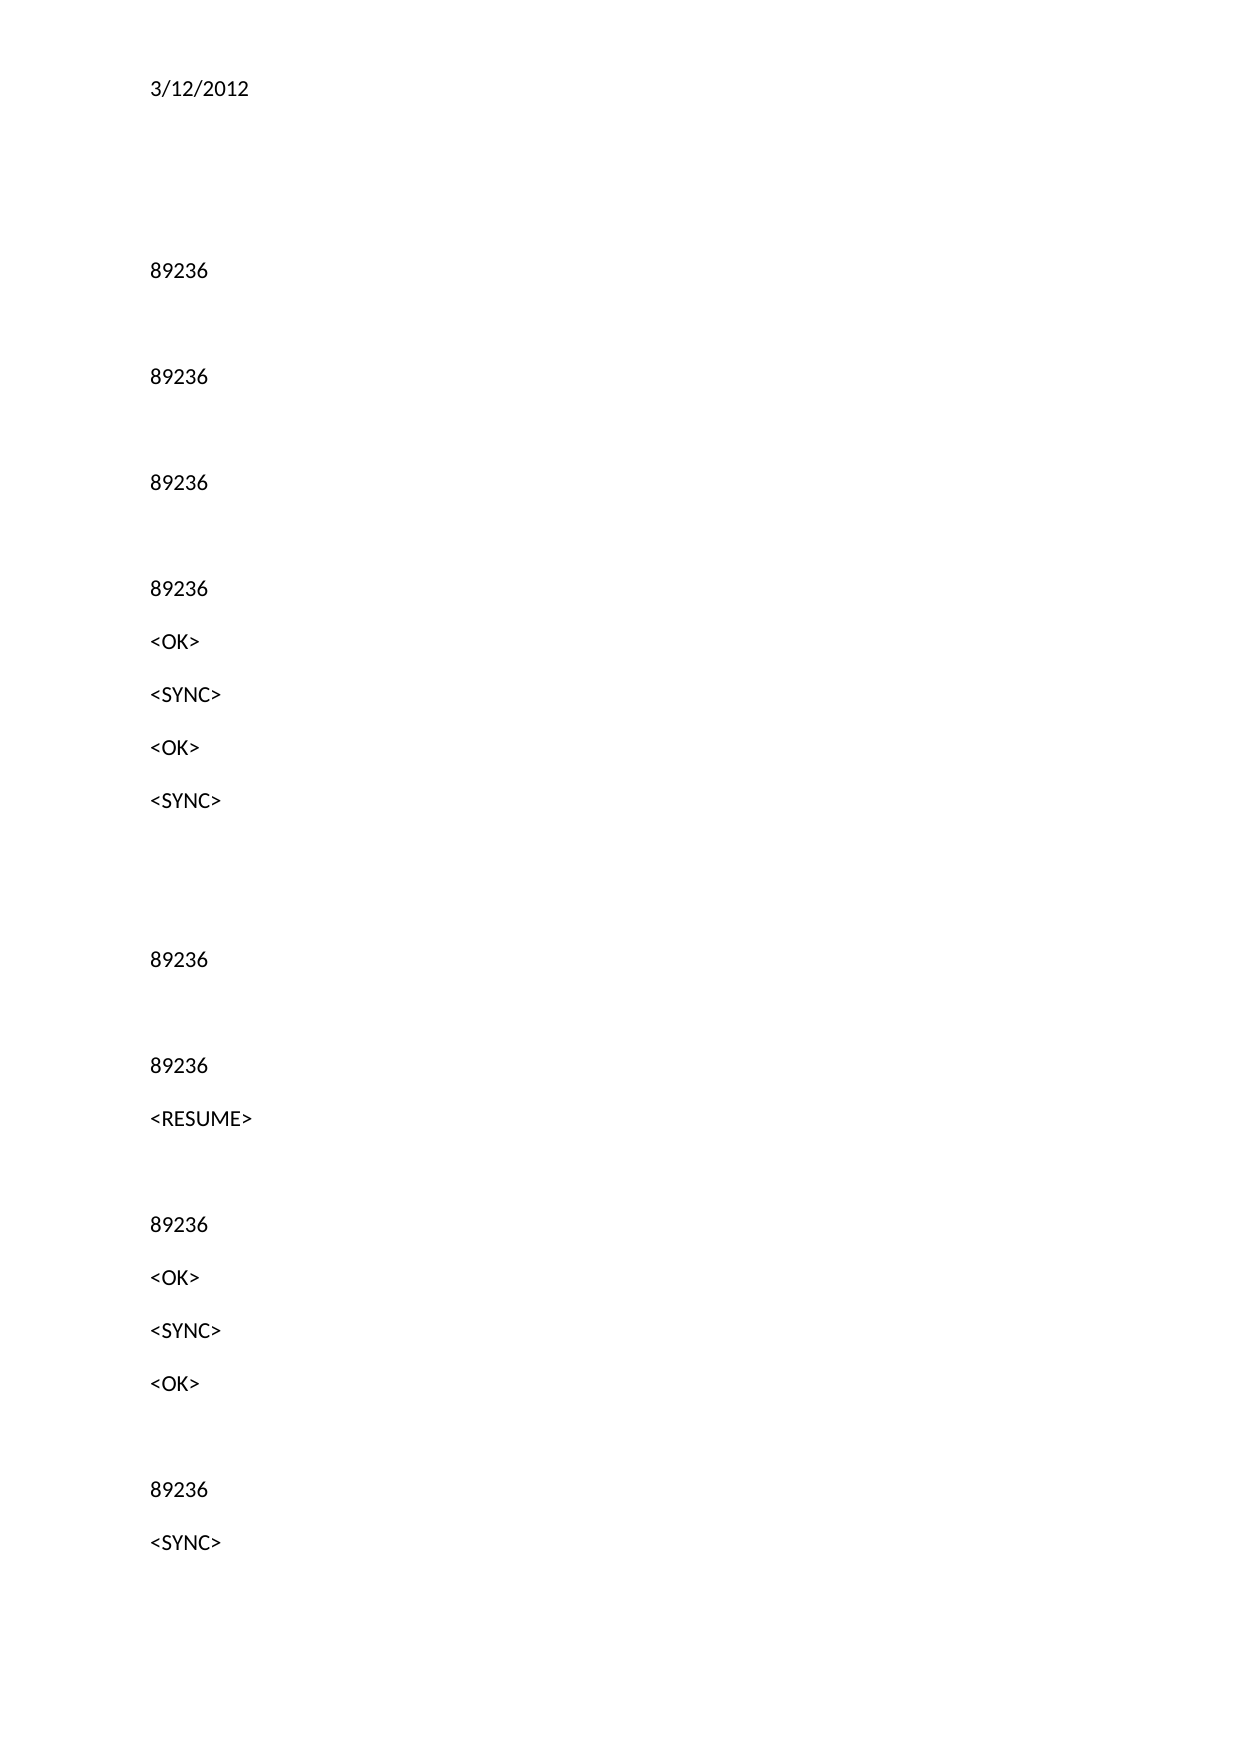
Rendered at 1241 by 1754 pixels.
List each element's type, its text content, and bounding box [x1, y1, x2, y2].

text 89236 [150, 362, 1090, 390]
text <SYNC> [150, 786, 1090, 814]
text <RESUME> [150, 1104, 1090, 1132]
text <OK> [150, 1263, 1090, 1291]
text 89236 [150, 468, 1090, 496]
text <SYNC> [150, 1528, 1090, 1557]
text <OK> [150, 1369, 1090, 1397]
text 89236 [150, 256, 1090, 284]
text <SYNC> [150, 680, 1090, 708]
text 89236 [150, 1210, 1090, 1238]
text <OK> [150, 733, 1090, 761]
text 89236 [150, 1051, 1090, 1079]
text <OK> [150, 627, 1090, 655]
text 89236 [150, 945, 1090, 973]
text 89236 [150, 574, 1090, 602]
text 89236 [150, 1476, 1090, 1503]
text <SYNC> [150, 1316, 1090, 1344]
